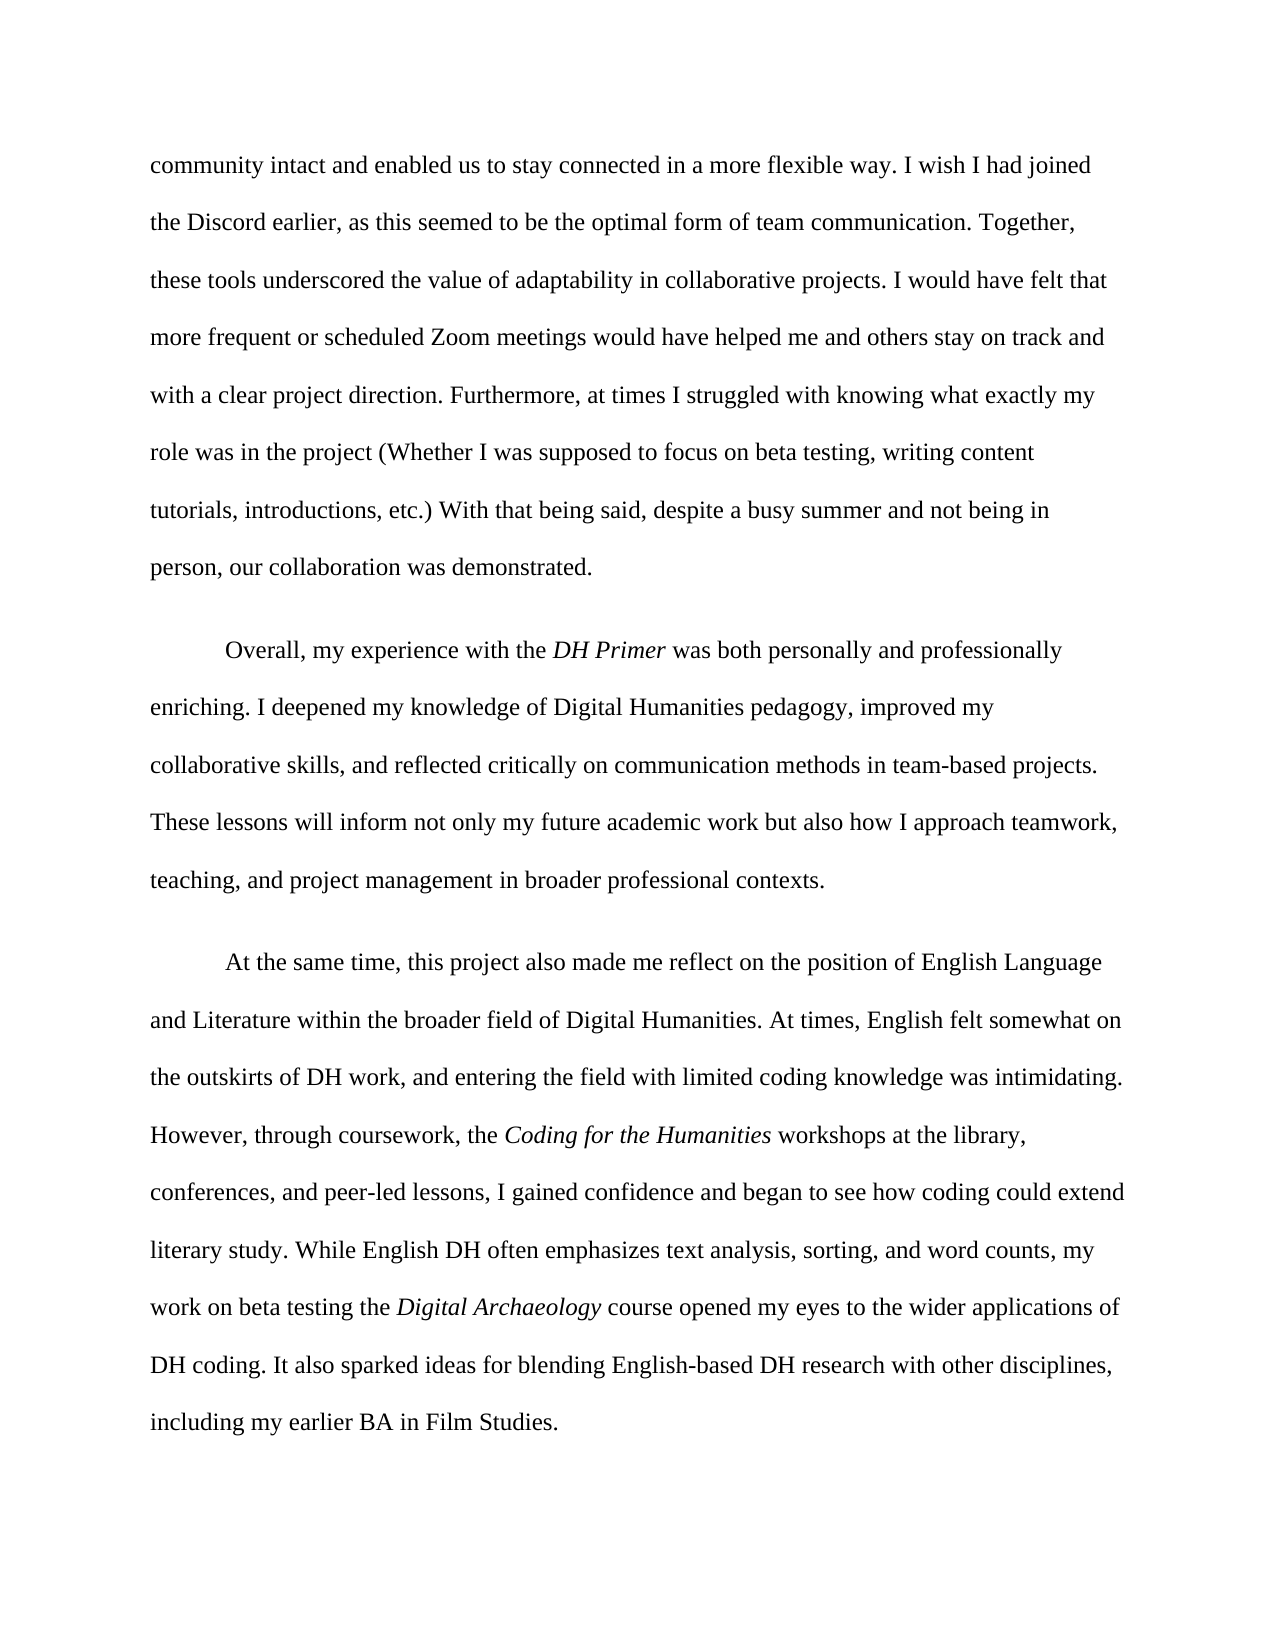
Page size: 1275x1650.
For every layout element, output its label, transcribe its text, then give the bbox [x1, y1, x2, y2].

text Overall, my experience with the DH Primer was both personally and professionally enriching. I deepened my knowledge of Digital Humanities pedagogy, improved my collaborative skills, and reflected critically on communication methods in team-based projects. These lessons will inform not only my future academic work but also how I approach teamwork, teaching, and project management in broader professional contexts. [150, 635, 1125, 894]
text At the same time, this project also made me reflect on the position of English Language and Literature within the broader field of Digital Humanities. At times, English felt somewhat on the outskirts of DH work, and entering the field with limited coding knowledge was intimidating. However, through coursework, the Coding for the Humanities workshops at the library, conferences, and peer-led lessons, I gained confidence and began to see how coding could extend literary study. While English DH often emphasizes text analysis, sorting, and word counts, my work on beta testing the Digital Archaeology course opened my eyes to the wider applications of DH coding. It also sparked ideas for blending English-based DH research with other disciplines, including my earlier BA in Film Studies. [150, 947, 1125, 1436]
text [150, 150, 1125, 581]
